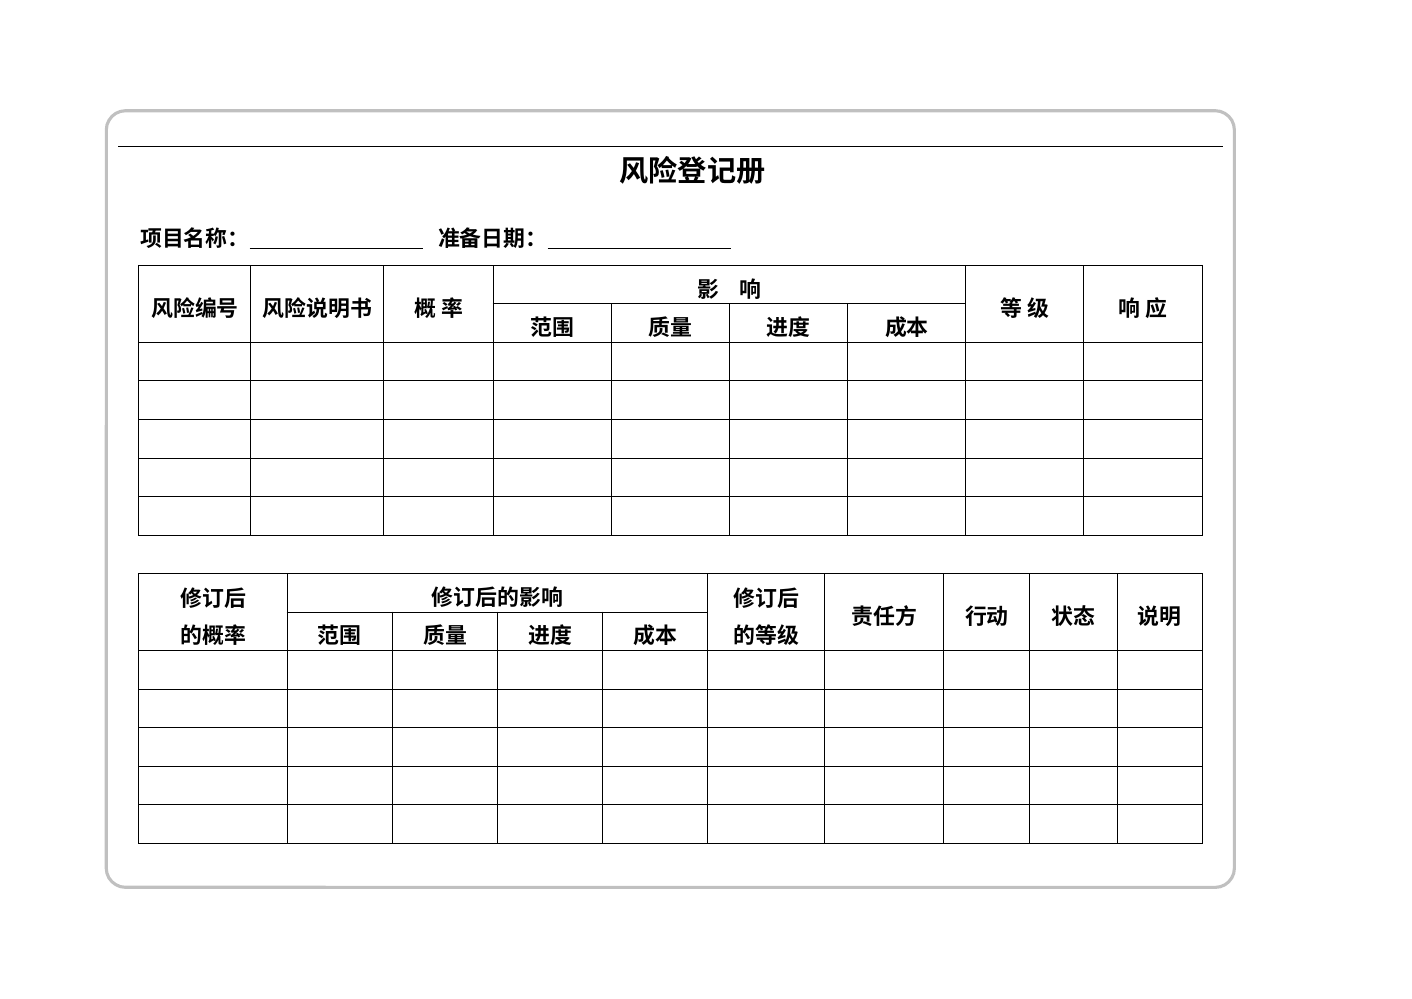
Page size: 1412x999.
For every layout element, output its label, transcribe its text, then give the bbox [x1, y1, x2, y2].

table_cell [1084, 381, 1202, 419]
table_cell [1118, 805, 1202, 843]
table_cell [384, 459, 493, 496]
table_cell [288, 690, 392, 727]
table_cell [393, 651, 497, 689]
table_cell [1118, 728, 1202, 766]
table_cell [251, 420, 383, 457]
table_cell [139, 805, 287, 843]
table_header 说明 [1118, 574, 1202, 650]
table_cell [393, 728, 497, 766]
table_cell [944, 690, 1029, 727]
table_cell 质量 [612, 304, 729, 342]
table_cell [1030, 690, 1117, 727]
table_header 影 响 [494, 266, 965, 303]
table_cell [612, 420, 729, 457]
table_cell [612, 343, 729, 380]
table_cell 进度 [498, 613, 602, 650]
table_cell [384, 381, 493, 419]
table_cell [708, 767, 824, 804]
table_cell [384, 343, 493, 380]
table_cell [825, 651, 943, 689]
table_cell [498, 767, 602, 804]
table_cell [139, 343, 250, 380]
table_cell [966, 459, 1083, 496]
table_cell [498, 651, 602, 689]
table_cell [966, 420, 1083, 457]
table_cell 范围 [288, 613, 392, 650]
table_cell [288, 805, 392, 843]
table_header 响 应 [1084, 266, 1202, 342]
table_cell [603, 728, 707, 766]
table_header 修订后 的概率 [139, 574, 287, 650]
table_cell [944, 651, 1029, 689]
table_cell [825, 767, 943, 804]
table_cell [825, 728, 943, 766]
table_cell [1118, 767, 1202, 804]
table_cell [1030, 728, 1117, 766]
table_cell [612, 459, 729, 496]
table_cell [825, 805, 943, 843]
table_cell [139, 459, 250, 496]
table_cell [251, 497, 383, 534]
table_cell [498, 805, 602, 843]
table_cell [612, 381, 729, 419]
table_cell [730, 497, 847, 534]
table_cell [944, 805, 1029, 843]
table_cell [1030, 767, 1117, 804]
table_cell [966, 343, 1083, 380]
text 风险登记册 [118, 147, 1223, 190]
table_cell [1030, 805, 1117, 843]
table_cell [944, 767, 1029, 804]
table_cell [603, 805, 707, 843]
table_header 行动 [944, 574, 1029, 650]
table_cell [139, 497, 250, 534]
table_cell [139, 767, 287, 804]
table_cell [139, 728, 287, 766]
table_cell [1030, 651, 1117, 689]
table_header 等 级 [966, 266, 1083, 342]
table_cell [494, 420, 611, 457]
table_cell [944, 728, 1029, 766]
table_cell [288, 767, 392, 804]
table_cell [708, 651, 824, 689]
table_header 责任方 [825, 574, 943, 650]
table_cell [966, 497, 1083, 534]
table_cell [1118, 651, 1202, 689]
text 项目名称： 准备日期： [140, 215, 1201, 252]
table_cell [393, 805, 497, 843]
table_cell [612, 497, 729, 534]
table_cell [393, 690, 497, 727]
table_cell [1084, 497, 1202, 534]
table_header 风险编号 [139, 266, 250, 342]
table_cell [288, 728, 392, 766]
table_cell [848, 420, 965, 457]
table_header 风险说明书 [251, 266, 383, 342]
table_cell [708, 805, 824, 843]
table_cell [139, 690, 287, 727]
table_header 修订后 的等级 [708, 574, 824, 650]
table_cell [1084, 420, 1202, 457]
table_cell [708, 728, 824, 766]
table_cell 成本 [848, 304, 965, 342]
table_cell [139, 651, 287, 689]
table_cell [730, 381, 847, 419]
table_cell [384, 497, 493, 534]
table_cell [494, 497, 611, 534]
table_cell [1084, 343, 1202, 380]
table_cell [384, 420, 493, 457]
table_cell [730, 420, 847, 457]
table_cell [251, 343, 383, 380]
table_cell 成本 [603, 613, 707, 650]
table_cell [730, 459, 847, 496]
table_cell [1084, 459, 1202, 496]
table_cell [393, 767, 497, 804]
table_cell [498, 728, 602, 766]
table_cell [251, 459, 383, 496]
table_cell [494, 343, 611, 380]
table_cell [848, 343, 965, 380]
table_cell 进度 [730, 304, 847, 342]
table_cell [708, 690, 824, 727]
table_cell [603, 690, 707, 727]
table_cell 范围 [494, 304, 611, 342]
table_cell [848, 381, 965, 419]
table_cell [966, 381, 1083, 419]
table_cell [494, 459, 611, 496]
table_cell [848, 459, 965, 496]
table_cell [498, 690, 602, 727]
table_cell [1118, 690, 1202, 727]
table_cell 质量 [393, 613, 497, 650]
table_cell [603, 767, 707, 804]
table_cell [139, 420, 250, 457]
table_cell [251, 381, 383, 419]
table_header 修订后的影响 [288, 574, 707, 612]
table_cell [288, 651, 392, 689]
table_cell [494, 381, 611, 419]
table_cell [825, 690, 943, 727]
table_cell [848, 497, 965, 534]
table_cell [730, 343, 847, 380]
table_header 状态 [1030, 574, 1117, 650]
table_cell [139, 381, 250, 419]
table_cell [603, 651, 707, 689]
table_header 概 率 [384, 266, 493, 342]
